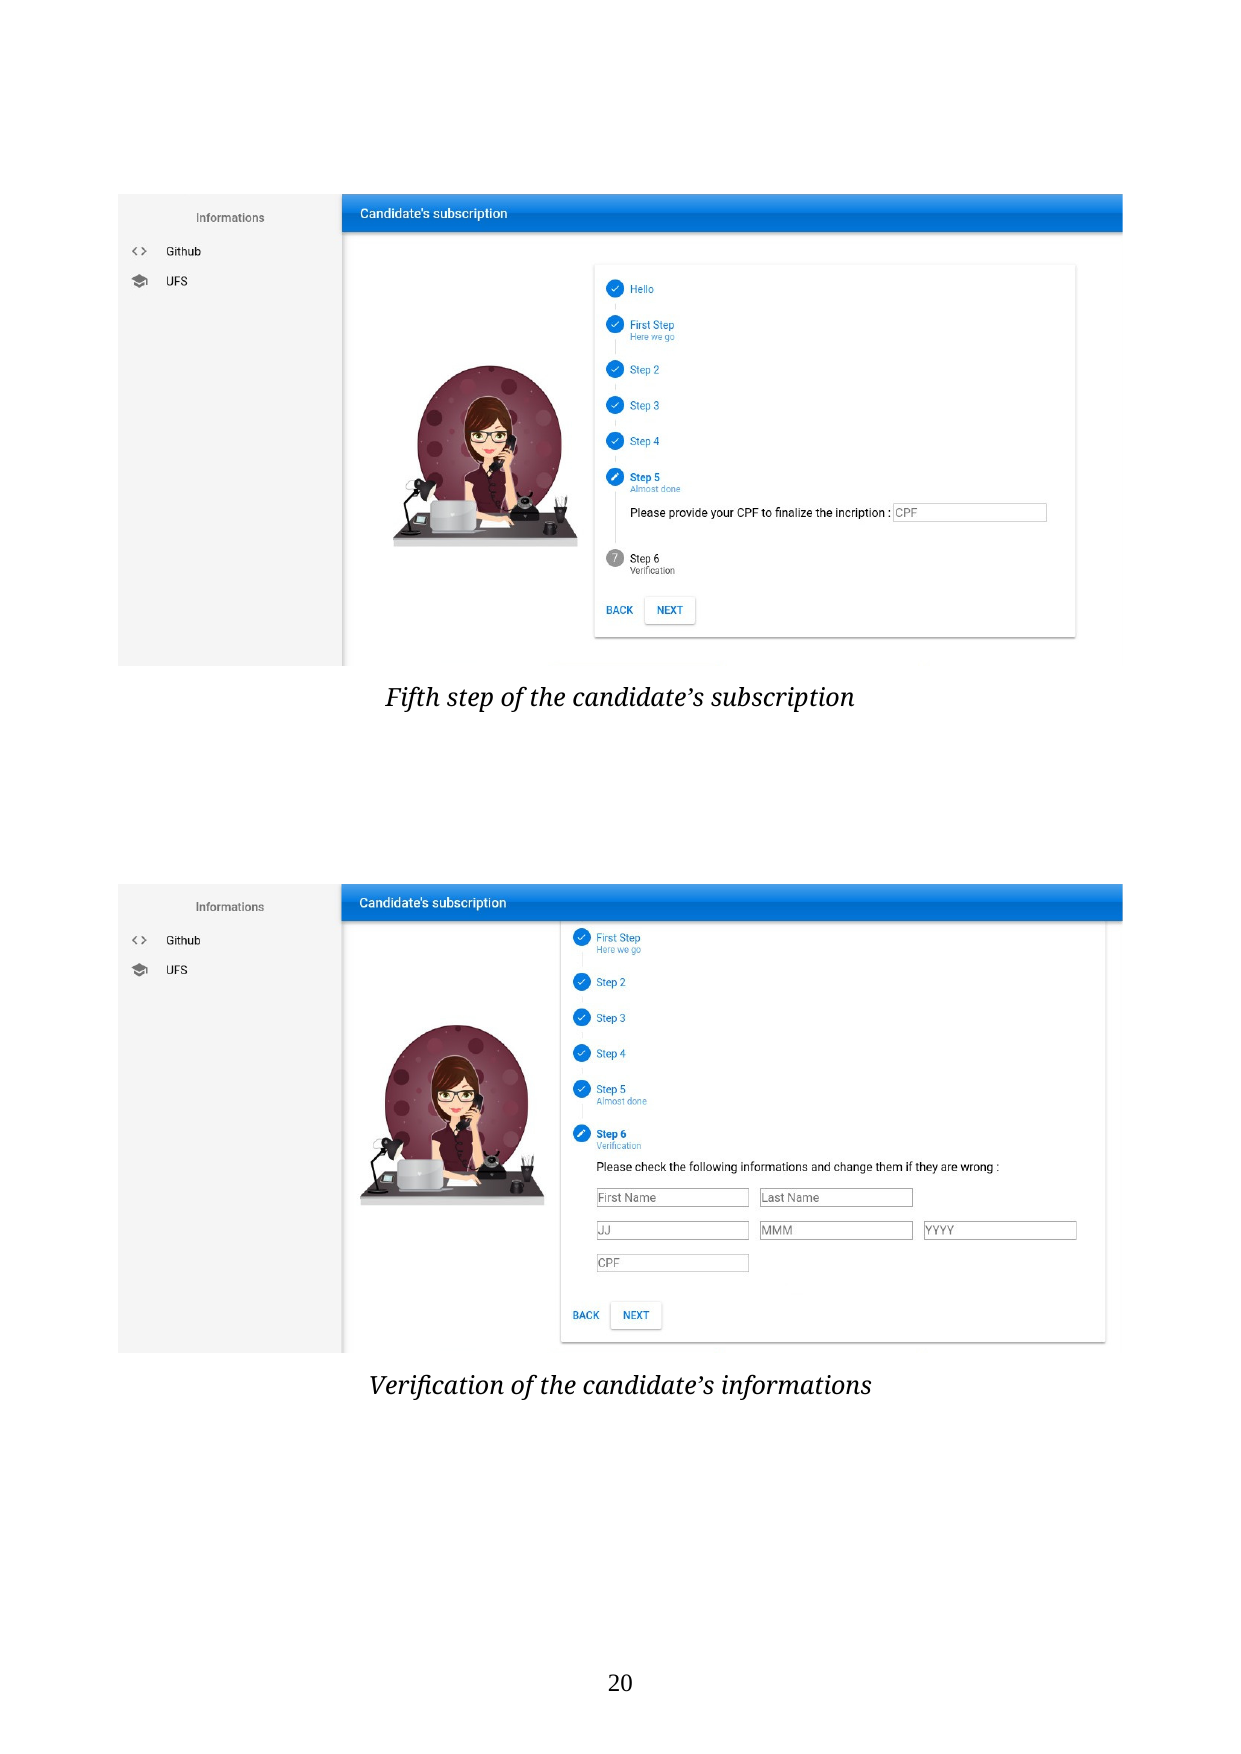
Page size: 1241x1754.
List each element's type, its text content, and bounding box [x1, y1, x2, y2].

picture [118, 194, 1123, 666]
text Verification of the candidate’s informations [118, 1367, 1122, 1401]
text Fifth step of the candidate’s subscription [118, 680, 1122, 714]
picture [118, 884, 1123, 1353]
